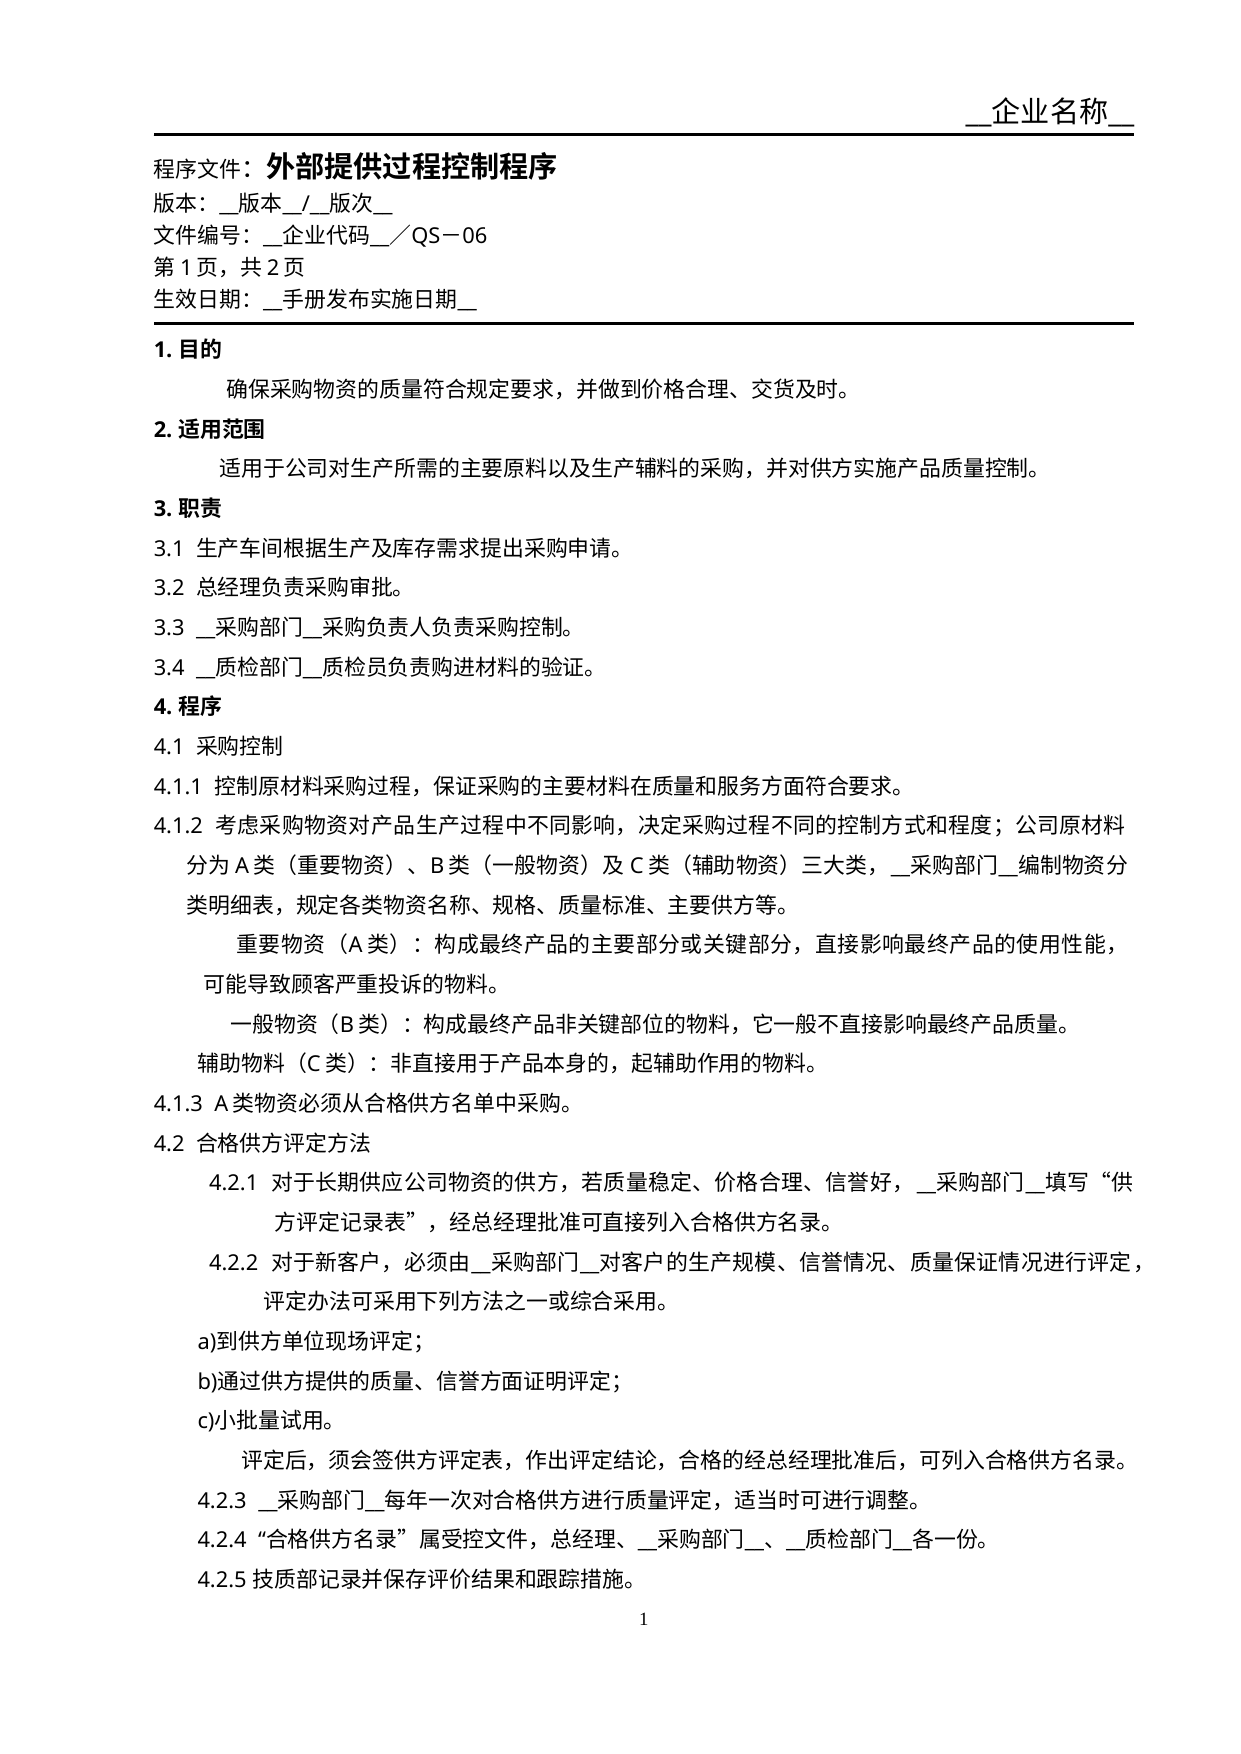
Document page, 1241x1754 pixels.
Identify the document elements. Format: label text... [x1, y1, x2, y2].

text 辅助物料（C类）：非直接用于产品本身的，起辅助作用的物料。 [153, 1046, 1134, 1078]
text b)通过供方提供的质量、信誉方面证明评定； [153, 1364, 1134, 1395]
text 4.2.4 “合格供方名录”属受控文件，总经理、__采购部门__、__质检部门__各一份。 [153, 1522, 1134, 1554]
text 4.2.5 技质部记录并保存评价结果和跟踪措施。 [153, 1562, 1134, 1594]
text 评定后，须会签供方评定表，作出评定结论，合格的经总经理批准后，可列入合格供方名录。 [153, 1443, 1134, 1475]
text 确保采购物资的质量符合规定要求，并做到价格合理、交货及时。 [153, 372, 1134, 404]
text 3. 职责 [153, 491, 1134, 523]
text 3.2 总经理负责采购审批。 [153, 570, 1134, 602]
text 4.2.1 对于长期供应公司物资的供方，若质量稳定、价格合理、信誉好，__采购部门__填写“供方评定记录表”，经总经理批准可直接列入合格供方名录。 [209, 1165, 1134, 1237]
text 3.4 __质检部门__质检员负责购进材料的验证。 [153, 650, 1134, 681]
text 3.1 生产车间根据生产及库存需求提出采购申请。 [153, 531, 1134, 562]
text 3.3 __采购部门__采购负责人负责采购控制。 [153, 610, 1134, 642]
text 4.2.2 对于新客户，必须由__采购部门__对客户的生产规模、信誉情况、质量保证情况进行评定，评定办法可采用下列方法之一或综合采用。 [209, 1245, 1134, 1316]
text 4. 程序 [153, 689, 1134, 721]
text 4.2 合格供方评定方法 [153, 1126, 1134, 1157]
text 适用于公司对生产所需的主要原料以及生产辅料的采购，并对供方实施产品质量控制。 [153, 451, 1134, 483]
text 2. 适用范围 [153, 412, 1134, 443]
text c)小批量试用。 [153, 1403, 1134, 1435]
text 重要物资（A类）：构成最终产品的主要部分或关键部分，直接影响最终产品的使用性能，可能导致顾客严重投诉的物料。 [203, 927, 1129, 999]
text 4.1.1 控制原材料采购过程，保证采购的主要材料在质量和服务方面符合要求。 [153, 769, 1129, 801]
text 4.1.2 考虑采购物资对产品生产过程中不同影响，决定采购过程不同的控制方式和程度；公司原材料分为A类（重要物资）、B类（一般物资）及C类（辅助物资）三大类，__采购部门__编制物资分类明细表，规定各类物资名称、规格、质量标准、主要供方等。 [153, 808, 1129, 919]
text 1. 目的 [153, 332, 1134, 364]
text 一般物资（B类）：构成最终产品非关键部位的物料，它一般不直接影响最终产品质量。 [153, 1007, 1129, 1038]
text 4.1.3 A类物资必须从合格供方名单中采购。 [153, 1086, 1134, 1118]
text 4.1 采购控制 [153, 729, 1134, 761]
text 4.2.3 __采购部门__每年一次对合格供方进行质量评定，适当时可进行调整。 [153, 1483, 1134, 1514]
text a)到供方单位现场评定； [153, 1324, 1134, 1356]
